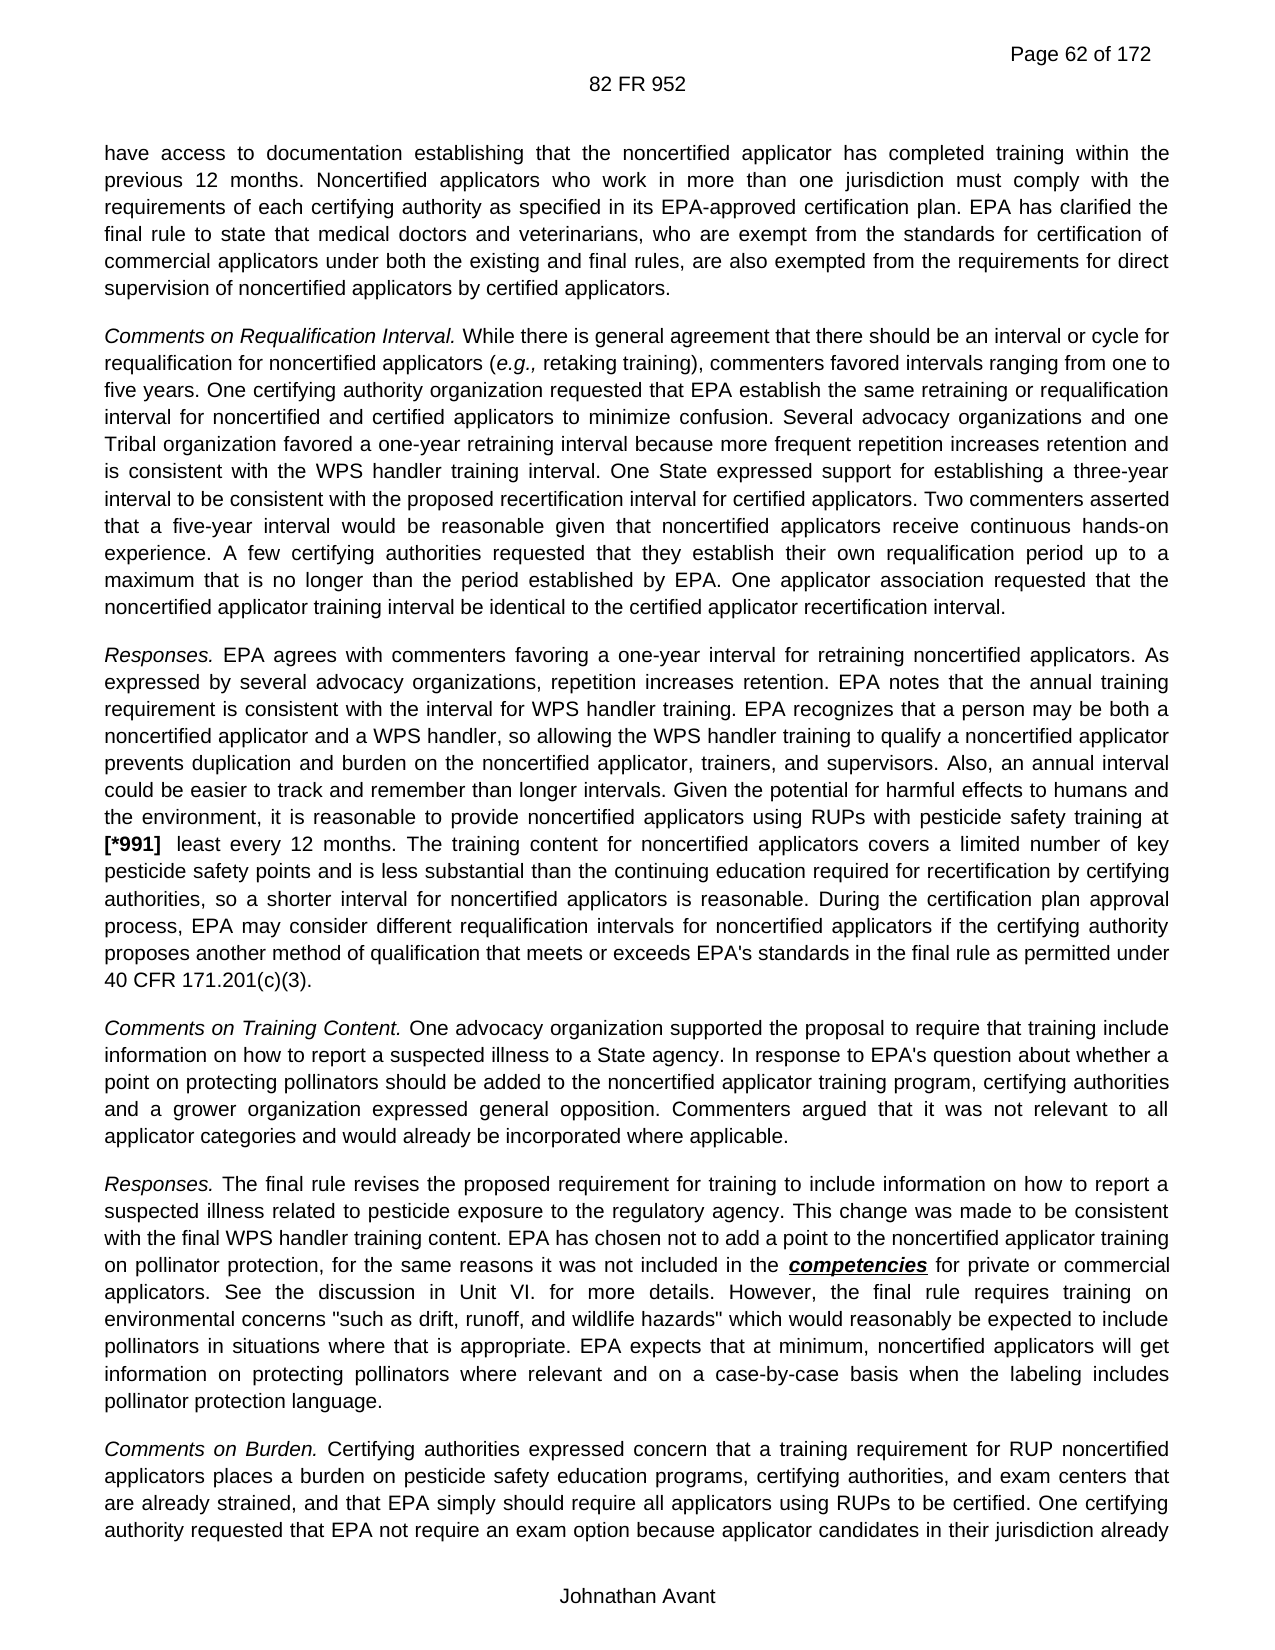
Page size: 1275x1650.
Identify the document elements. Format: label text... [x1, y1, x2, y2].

text Comments on Training Content. One advocacy organization supported the proposal to require that training include information on how to report a suspected illness to a State agency. In response to EPA's question about whether a point on protecting pollinators should be added to the noncertified applicator training program, certifying authorities and a grower organization expressed general opposition. Commenters argued that it was not relevant to all applicator categories and would already be incorporated where applicable. [104, 1012, 1171, 1148]
text Responses. EPA agrees with commenters favoring a one-year interval for retraining noncertified applicators. As expressed by several advocacy organizations, repetition increases retention. EPA notes that the annual training requirement is consistent with the interval for WPS handler training. EPA recognizes that a person may be both a noncertified applicator and a WPS handler, so allowing the WPS handler training to qualify a noncertified applicator prevents duplication and burden on the noncertified applicator, trainers, and supervisors. Also, an annual interval could be easier to track and remember than longer intervals. Given the potential for harmful effects to humans and the environment, it is reasonable to provide noncertified applicators using RUPs with pesticide safety training at [*991] least every 12 months. The training content for noncertified applicators covers a limited number of key pesticide safety points and is less substantial than the continuing education required for recertification by certifying authorities, so a shorter interval for noncertified applicators is reasonable. During the certification plan approval process, EPA may consider different requalification intervals for noncertified applicators if the certifying authority proposes another method of qualification that meets or exceeds EPA's standards in the final rule as permitted under 40 CFR 171.201(c)(3). [104, 639, 1171, 992]
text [104, 137, 1171, 300]
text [104, 1433, 1171, 1542]
text Comments on Requalification Interval. While there is general agreement that there should be an interval or cycle for requalification for noncertified applicators (e.g., retaking training), commenters favored intervals ranging from one to five years. One certifying authority organization requested that EPA establish the same retraining or requalification interval for noncertified and certified applicators to minimize confusion. Several advocacy organizations and one Tribal organization favored a one-year retraining interval because more frequent repetition increases retention and is consistent with the WPS handler training interval. One State expressed support for establishing a three-year interval to be consistent with the proposed recertification interval for certified applicators. Two commenters asserted that a five-year interval would be reasonable given that noncertified applicators receive continuous hands-on experience. A few certifying authorities requested that they establish their own requalification period up to a maximum that is no longer than the period established by EPA. One applicator association requested that the noncertified applicator training interval be identical to the certified applicator recertification interval. [104, 321, 1171, 619]
text Responses. The final rule revises the proposed requirement for training to include information on how to report a suspected illness related to pesticide exposure to the regulatory agency. This change was made to be consistent with the final WPS handler training content. EPA has chosen not to add a point to the noncertified applicator training on pollinator protection, for the same reasons it was not included in the competencies for private or commercial applicators. See the discussion in Unit VI. for more details. However, the final rule requires training on environmental concerns "such as drift, runoff, and wildlife hazards" which would reasonably be expected to include pollinators in situations where that is appropriate. EPA expects that at minimum, noncertified applicators will get information on protecting pollinators where relevant and on a case-by-case basis when the labeling includes pollinator protection language. [104, 1169, 1171, 1412]
